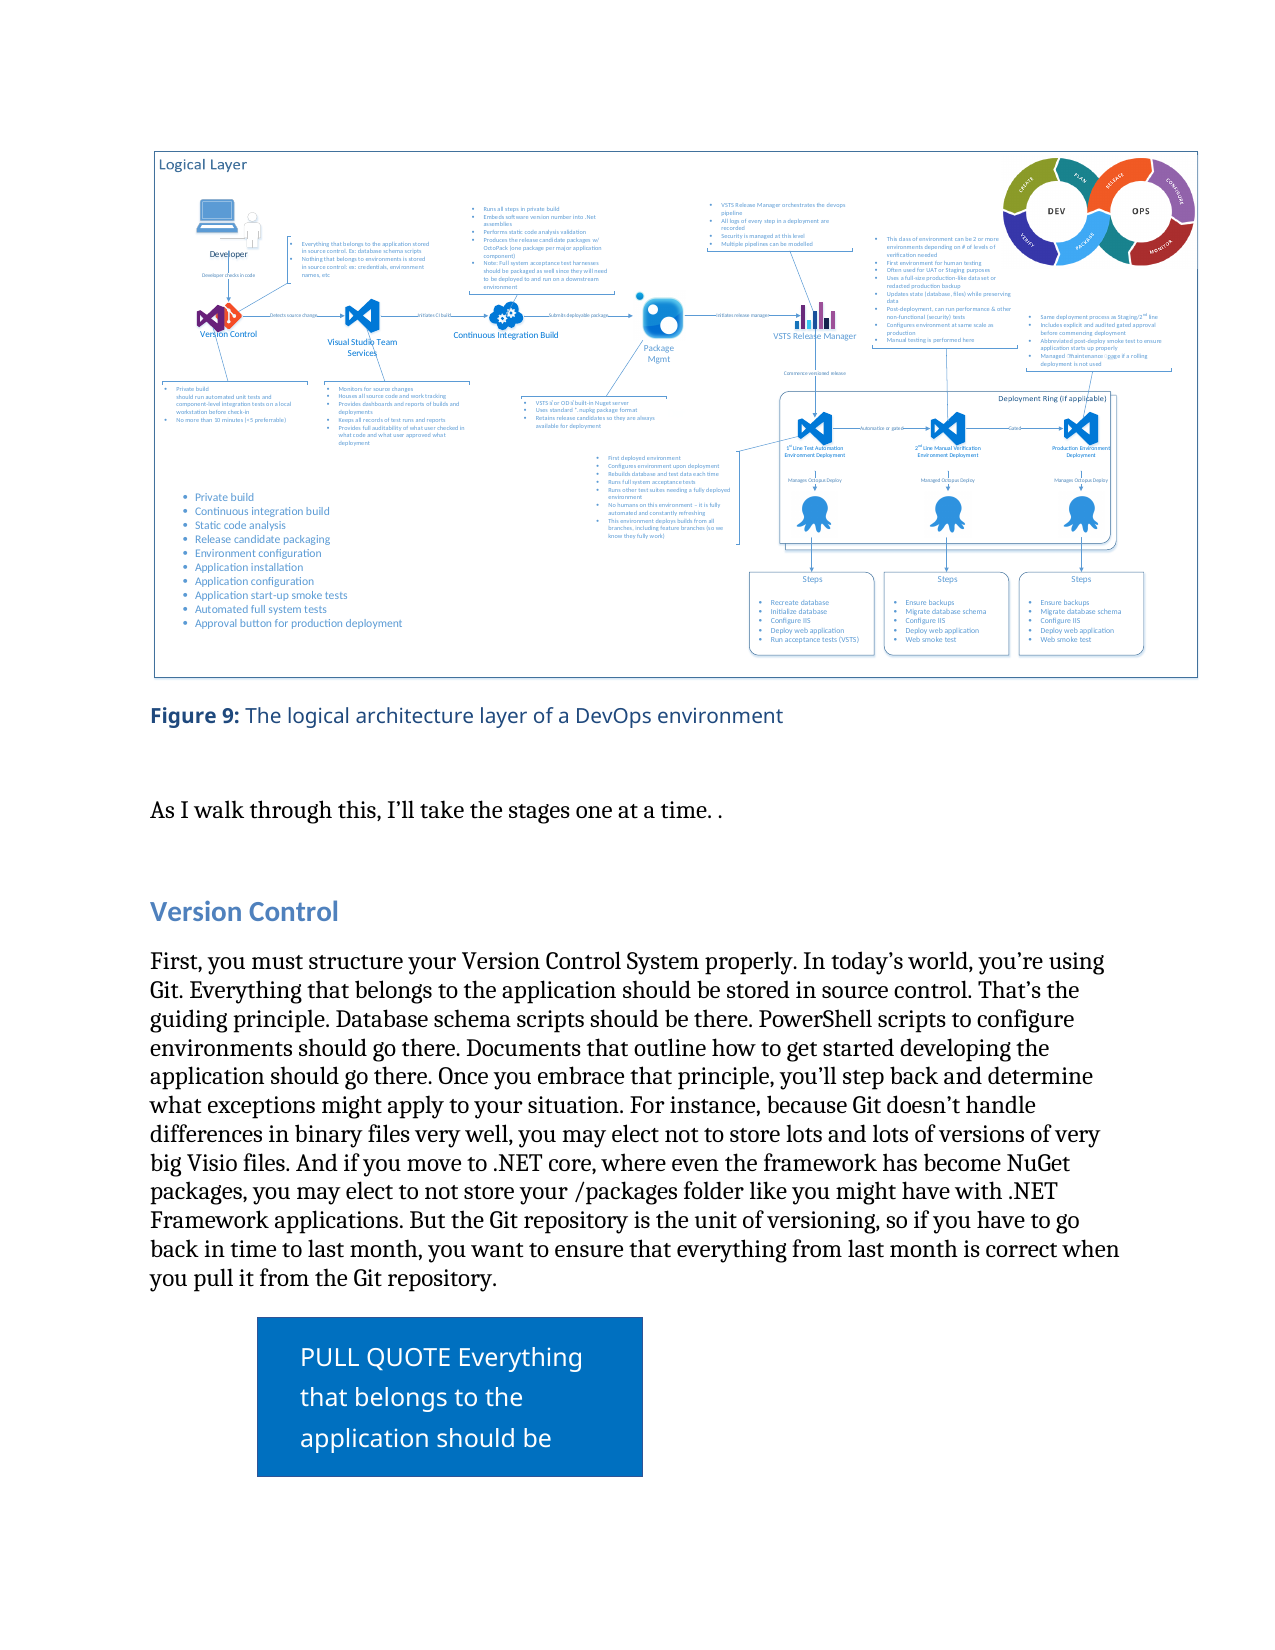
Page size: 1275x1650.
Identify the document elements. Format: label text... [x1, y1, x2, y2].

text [258, 1318, 642, 1476]
text As I walk through this, I’ll take the stages one at a time. . [150, 796, 1125, 824]
text Figure 9: The logical architecture layer of a DevOps environment [150, 701, 1125, 729]
subtitle Version Control [150, 893, 1125, 928]
text First, you must structure your Version Control System properly. In today’s world, you’re using Git. Everything that belongs to the application should be stored in source control. That’s the guiding principle. Database schema scripts should be there. PowerShell scripts to configure environments should go there. Documents that outline how to get started developing the application should go there. Once you embrace that principle, you’ll step back and determine what exceptions might apply to your situation. For instance, because Git doesn’t handle differences in binary files very well, you may elect not to store lots and lots of versions of very big Visio files. And if you move to .NET core, where even the framework has become NuGet packages, you may elect to not store your /packages folder like you might have with .NET Framework applications. But the Git repository is the unit of versioning, so if you have to go back in time to last month, you want to ensure that everything from last month is correct when you pull it from the Git repository. [150, 947, 1125, 1292]
